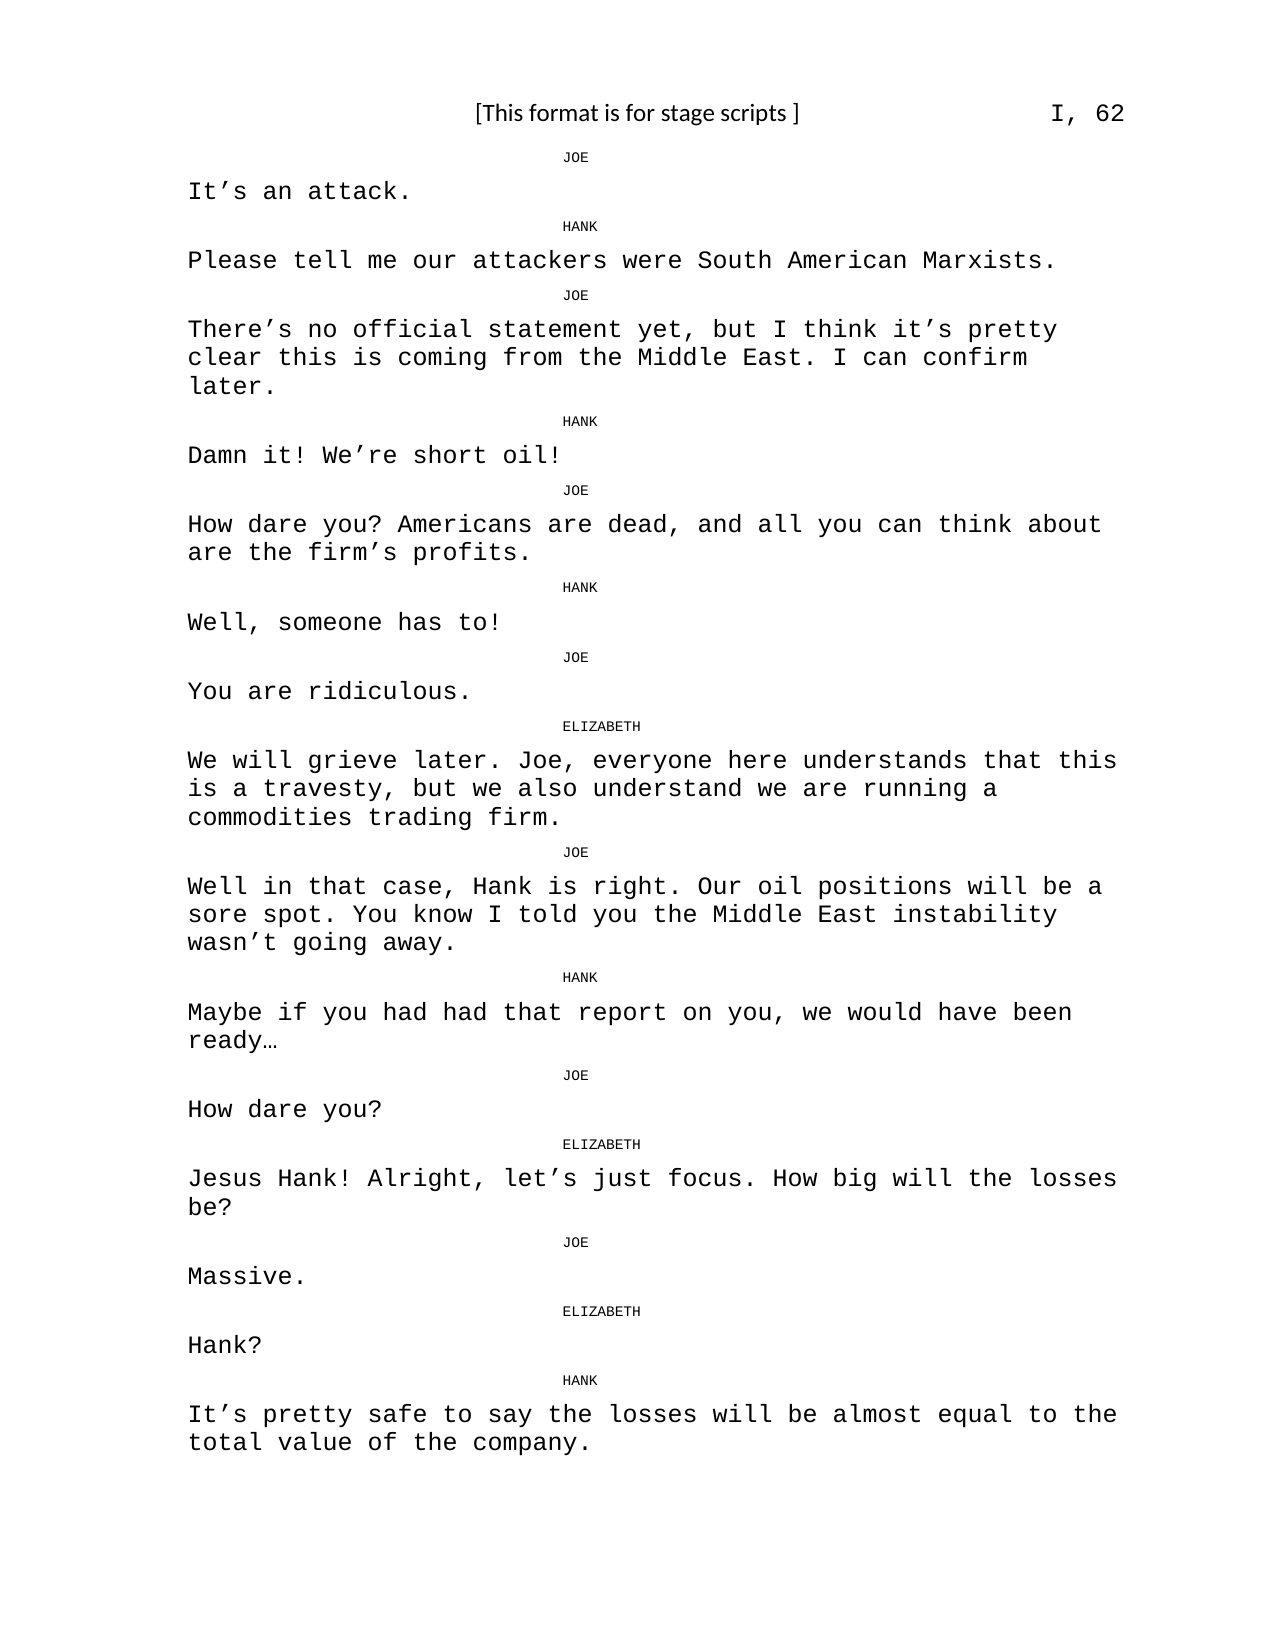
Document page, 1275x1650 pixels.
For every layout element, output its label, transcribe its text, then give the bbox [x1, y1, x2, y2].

text Please tell me our attackers were South American Marxists. [187, 247, 1125, 276]
text elizabeth [562, 1304, 1125, 1332]
text hank [562, 581, 1125, 609]
text It’s an attack. [187, 178, 1125, 207]
text We will grieve later. Joe, everyone here understands that this is a travesty, but we also understand we are running a commodities trading firm. [187, 747, 1125, 832]
text How dare you? [187, 1097, 1125, 1125]
text elizabeth [562, 1137, 1125, 1166]
text Hank? [187, 1332, 1125, 1361]
text You are ridiculous. [187, 678, 1125, 707]
text Maybe if you had had that report on you, we would have been ready… [187, 999, 1125, 1056]
text joe [562, 1068, 1125, 1097]
text How dare you? Americans are dead, and all you can think about are the firm’s profits. [187, 512, 1125, 568]
text hank [562, 971, 1125, 999]
text hank [562, 219, 1125, 247]
text joe [562, 483, 1125, 512]
text hank [562, 1373, 1125, 1402]
text It’s pretty safe to say the losses will be almost equal to the total value of the company. [187, 1402, 1125, 1458]
text Damn it! We’re short oil! [187, 442, 1125, 471]
text Well, someone has to! [187, 609, 1125, 637]
text Well in that case, Hank is right. Our oil positions will be a sore spot. You know I told you the Middle East instability wasn’t going away. [187, 873, 1125, 958]
text joe [562, 845, 1125, 873]
text joe [562, 150, 1125, 178]
text Massive. [187, 1263, 1125, 1292]
text joe [562, 650, 1125, 678]
text Jesus Hank! Alright, let’s just focus. How big will the losses be? [187, 1166, 1125, 1222]
text There’s no official statement yet, but I think it’s pretty clear this is coming from the Middle East. I can confirm later. [187, 317, 1125, 402]
text joe [562, 288, 1125, 317]
text joe [562, 1235, 1125, 1263]
text hank [562, 414, 1125, 442]
text elizabeth [562, 719, 1125, 747]
